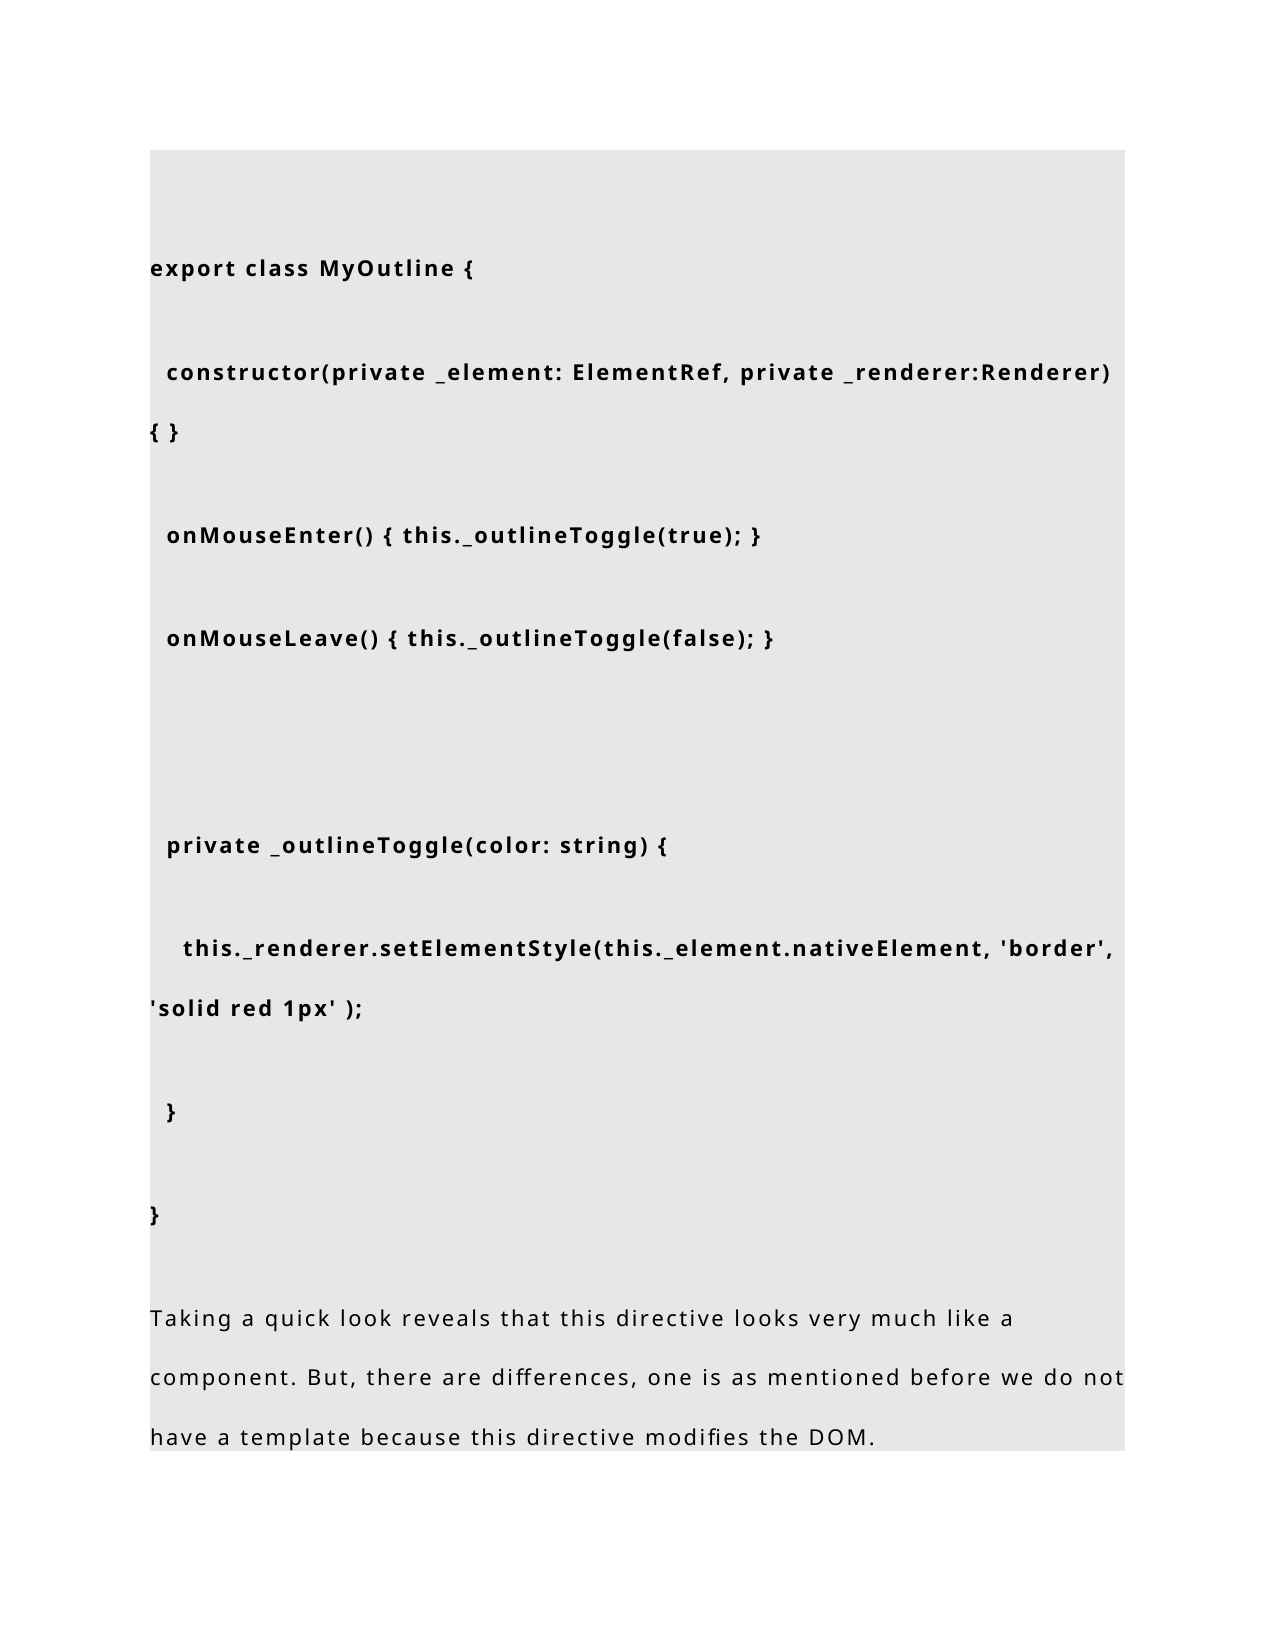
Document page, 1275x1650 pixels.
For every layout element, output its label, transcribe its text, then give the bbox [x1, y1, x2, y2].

text } [150, 1096, 1125, 1126]
text onMouseLeave() { this._outlineToggle(false); } [150, 623, 1125, 653]
text export class MyOutline { [150, 253, 1125, 283]
text constructor(private _element: ElementRef, private _renderer:Renderer) { } [150, 357, 1125, 446]
text this._renderer.setElementStyle(this._element.nativeElement, 'border', 'solid red 1px' ); [150, 933, 1125, 1022]
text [150, 1302, 1125, 1451]
text onMouseEnter() { this._outlineToggle(true); } [150, 519, 1125, 549]
text } [150, 1199, 1125, 1229]
text private _outlineToggle(color: string) { [150, 829, 1125, 859]
